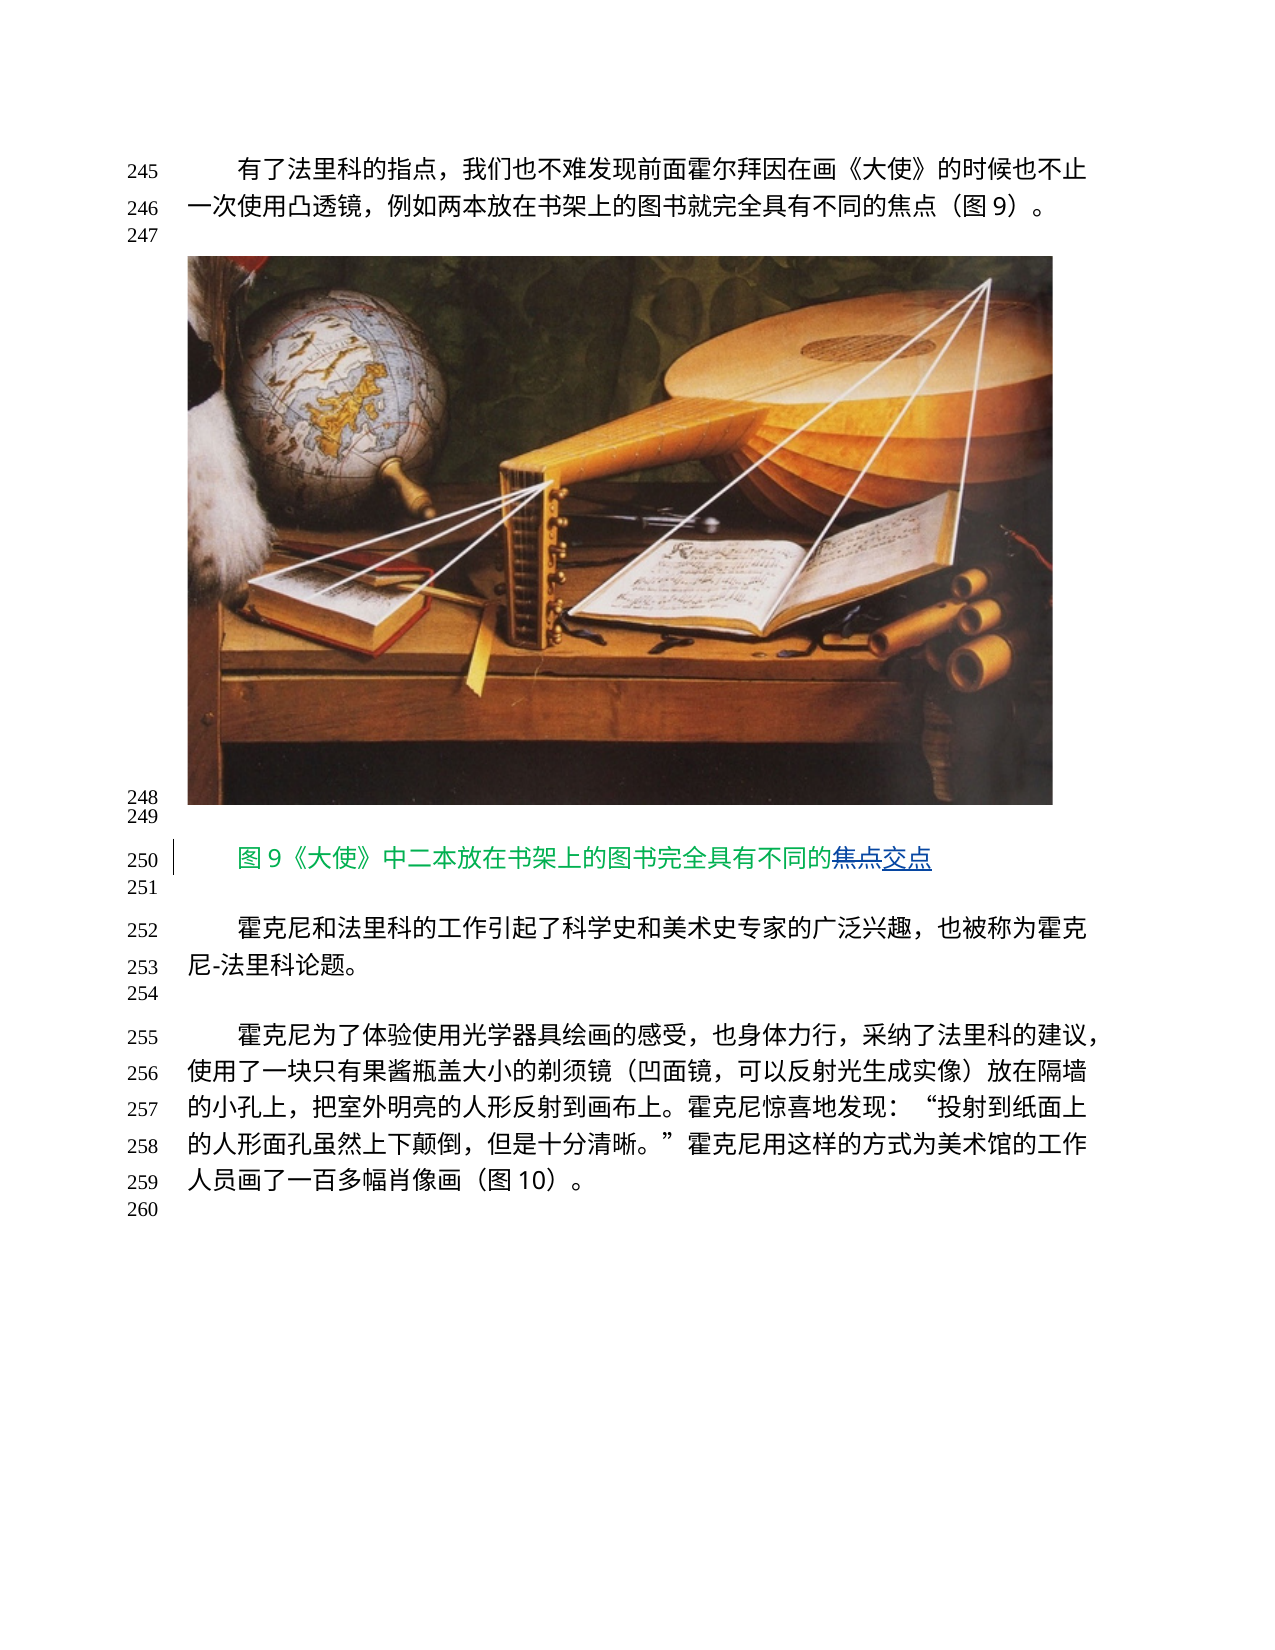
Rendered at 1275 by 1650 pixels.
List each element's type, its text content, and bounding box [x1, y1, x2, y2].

picture [187, 256, 1053, 805]
text 图9《大使》中二本放在书架上的图书完全具有不同的 [187, 838, 1087, 875]
text 霍克尼为了体验使用光学器具绘画的感受，也身体力行，采纳了法里科的建议，使用了一块只有果酱瓶盖大小的剃须镜（凹面镜，可以反射光生成实像）放在隔墙的小孔上，把室外明亮的人形反射到画布上。霍克尼惊喜地发现：“投射到纸面上的人形面孔虽然上下颠倒，但是十分清晰。”霍克尼用这样的方式为美术馆的工作人员画了一百多幅肖像画（图10）。 [187, 1015, 1087, 1197]
text 有了法里科的指点，我们也不难发现前面霍尔拜因在画《大使》的时候也不止一次使用凸透镜，例如两本放在书架上的图书就完全具有不同的焦点（图9）。 [187, 150, 1087, 222]
text 霍克尼和法里科的工作引起了科学史和美术史专家的广泛兴趣，也被称为霍克尼-法里科论题。 [187, 909, 1087, 981]
